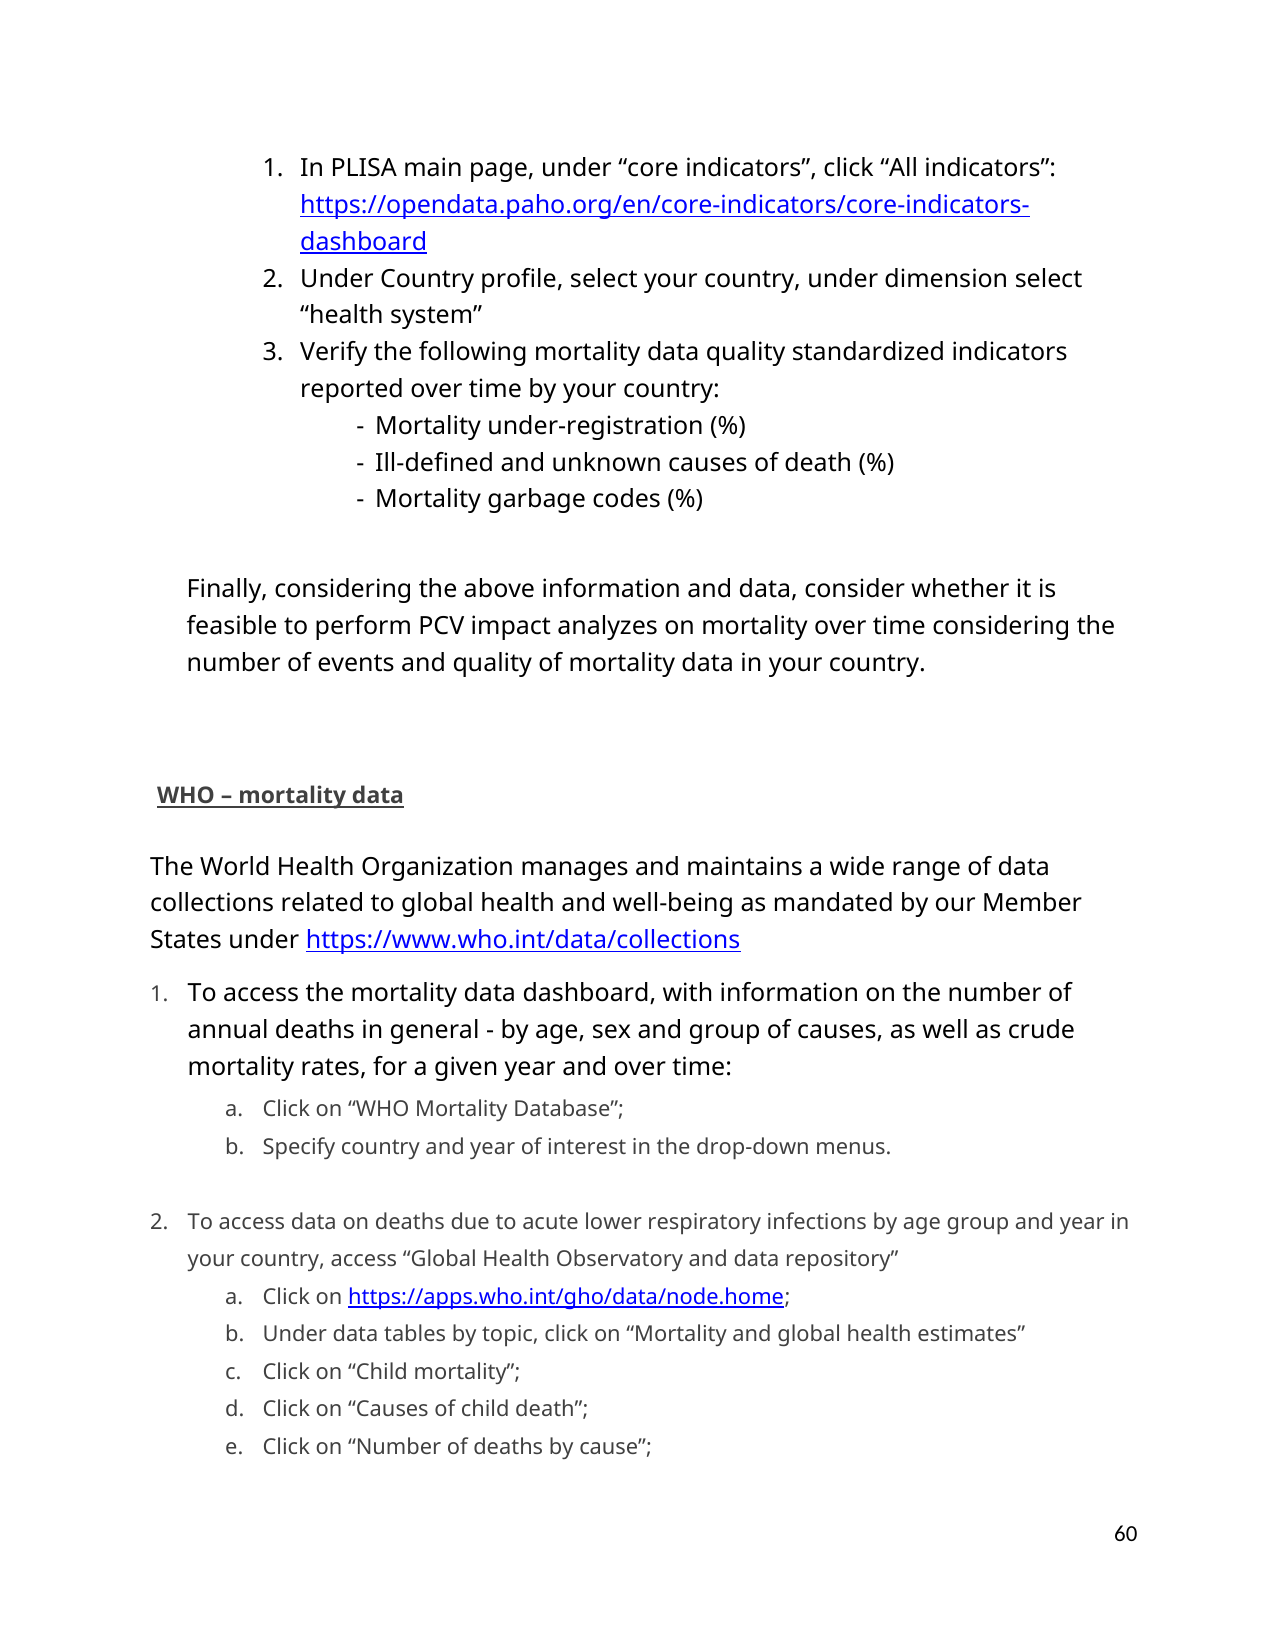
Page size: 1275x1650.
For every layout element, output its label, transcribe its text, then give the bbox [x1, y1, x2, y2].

list Under Country profile, select your country, under dimension select “health system” [262, 260, 1137, 331]
list To access data on deaths due to acute lower respiratory infections by age group and year in your country, access “Global Health Observatory and data repository” [150, 1198, 1137, 1273]
list Click on “Causes of child death”; [225, 1385, 1137, 1423]
list To access the mortality data dashboard, with information on the number of annual deaths in general - by age, sex and group of causes, as well as crude mortality rates, for a given year and over time: [150, 975, 1137, 1083]
list Mortality garbage codes (%) [356, 481, 1137, 515]
text The World Health Organization manages and maintains a wide range of data collections related to global health and well-being as mandated by our Member States under https://www.who.int/data/collections [150, 848, 1137, 956]
list Verify the following mortality data quality standardized indicators reported over time by your country: [262, 334, 1137, 405]
text WHO – mortality data [157, 773, 1137, 811]
list Click on “WHO Mortality Database”; [225, 1085, 1137, 1123]
list Click on “Number of deaths by cause”; [225, 1423, 1137, 1460]
list Ill-defined and unknown causes of death (%) [356, 444, 1137, 478]
list In PLISA main page, under “core indicators”, click “All indicators”: https://opendata.paho.org/en/core-indicators/core-indicators-dashboard [262, 150, 1137, 258]
list Specify country and year of interest in the drop-down menus. [225, 1123, 1137, 1160]
list Under data tables by topic, click on “Mortality and global health estimates” [225, 1310, 1137, 1348]
list Click on “Child mortality”; [225, 1348, 1137, 1385]
list Mortality under-registration (%) [356, 407, 1137, 441]
list Click on https://apps.who.int/gho/data/node.home; [225, 1273, 1137, 1310]
text Finally, considering the above information and data, consider whether it is feasible to perform PCV impact analyzes on mortality over time considering the number of events and quality of mortality data in your country. [186, 571, 1137, 679]
